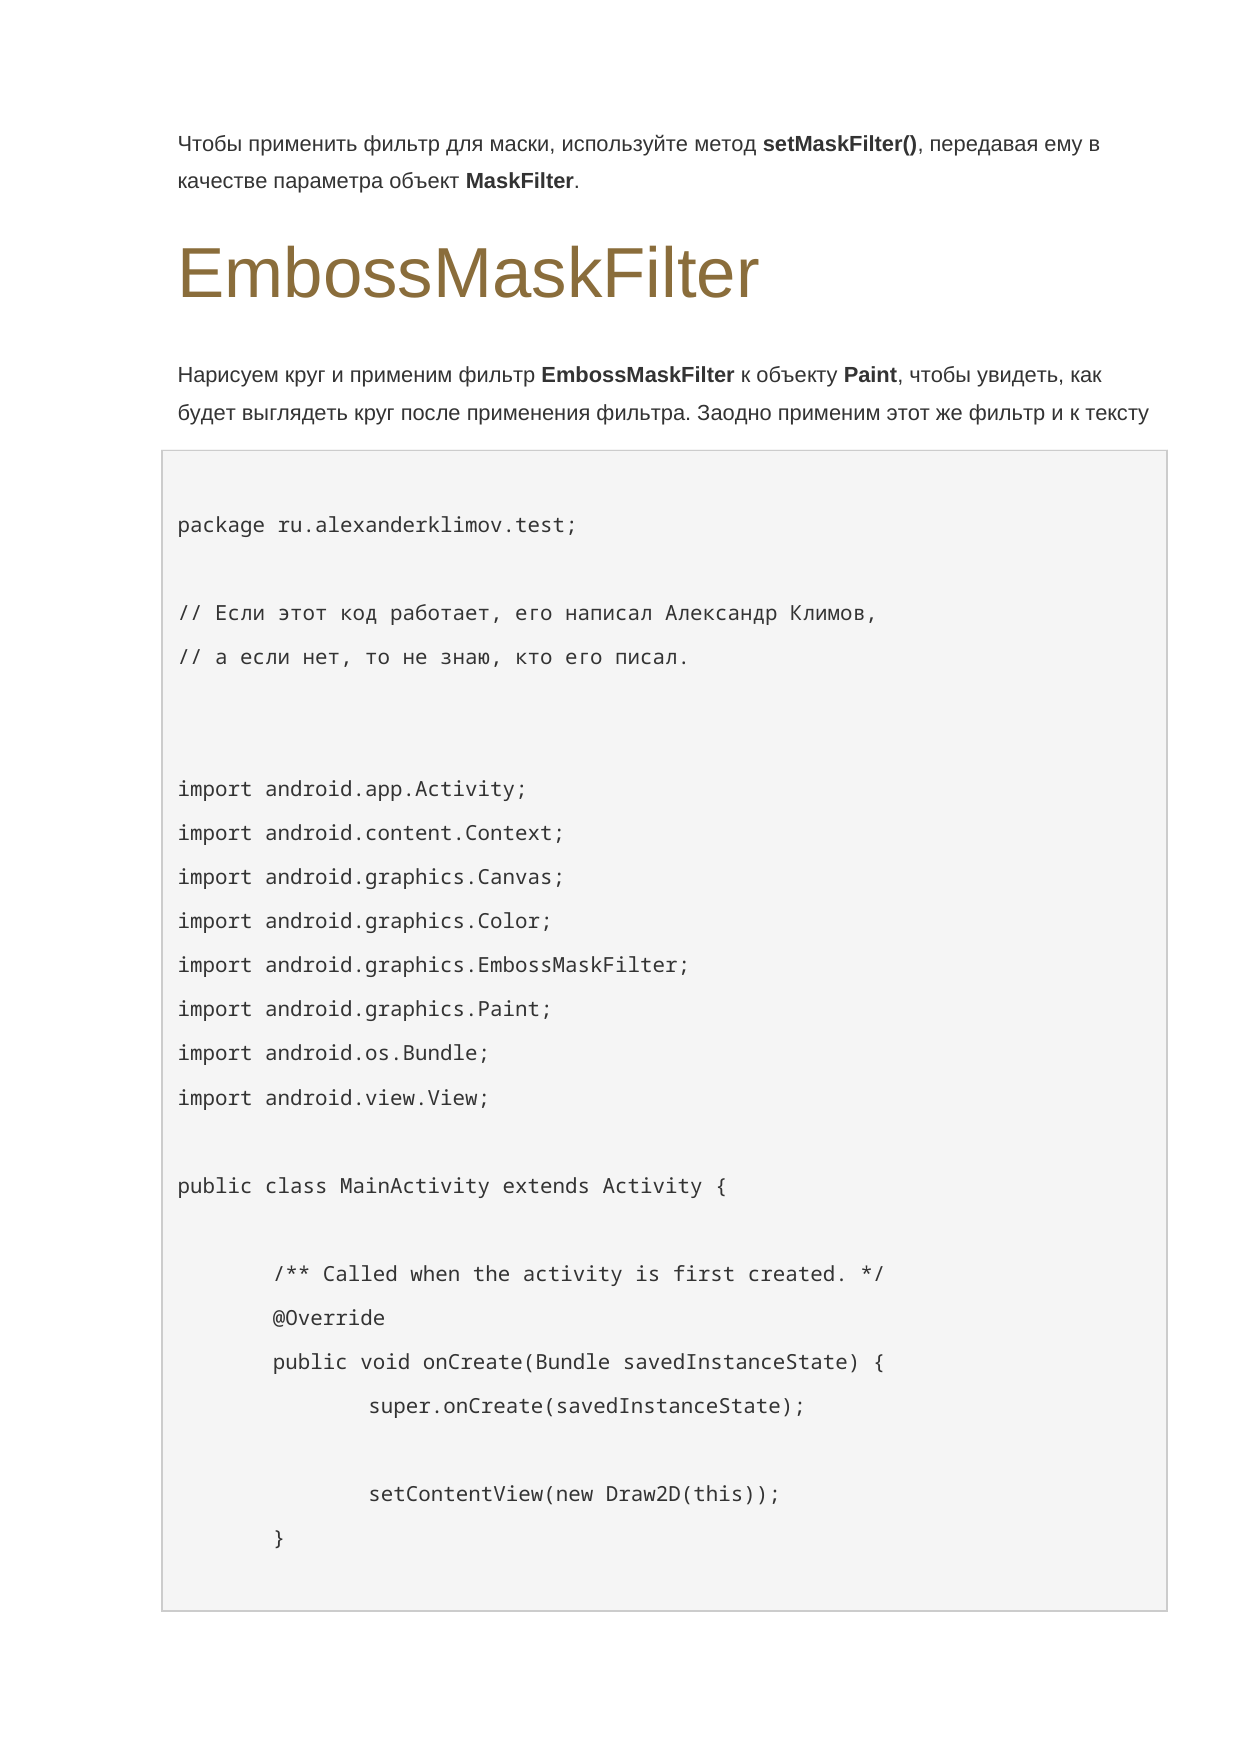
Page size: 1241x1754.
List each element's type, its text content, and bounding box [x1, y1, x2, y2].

text import android.graphics.Paint; [163, 978, 1166, 1022]
text import android.os.Bundle; [163, 1022, 1166, 1066]
text // Если этот код работает, его написал Александр Климов, [163, 582, 1166, 626]
text import android.view.View; [163, 1066, 1166, 1111]
text public class MainActivity extends Activity { [163, 1154, 1166, 1199]
text import android.content.Context; [163, 802, 1166, 846]
text @Override [163, 1287, 1166, 1331]
text } [163, 1507, 1166, 1551]
text import android.graphics.EmbossMaskFilter; [163, 934, 1166, 978]
text import android.graphics.Color; [163, 890, 1166, 934]
text setContentView(new Draw2D(this)); [163, 1463, 1166, 1507]
text EmbossMaskFilter [177, 231, 1152, 312]
text /** Called when the activity is first created. */ [163, 1243, 1166, 1287]
text // а если нет, то не знаю, кто его писал. [163, 626, 1166, 670]
text import android.graphics.Canvas; [163, 846, 1166, 890]
text super.onCreate(savedInstanceState); [163, 1375, 1166, 1419]
text import android.app.Activity; [163, 758, 1166, 802]
text public void onCreate(Bundle savedInstanceState) { [163, 1331, 1166, 1375]
text Чтобы применить фильтр для маски, используйте метод setMaskFilter(), передавая ему в качестве параметра объект MaskFilter. [177, 118, 1152, 193]
text Нарисуем круг и применим фильтр EmbossMaskFilter к объекту Paint, чтобы увидеть, как будет выглядеть круг после применения фильтра. Заодно применим этот же фильтр и к тексту [177, 349, 1152, 424]
text package ru.alexanderklimov.test; [163, 494, 1166, 538]
